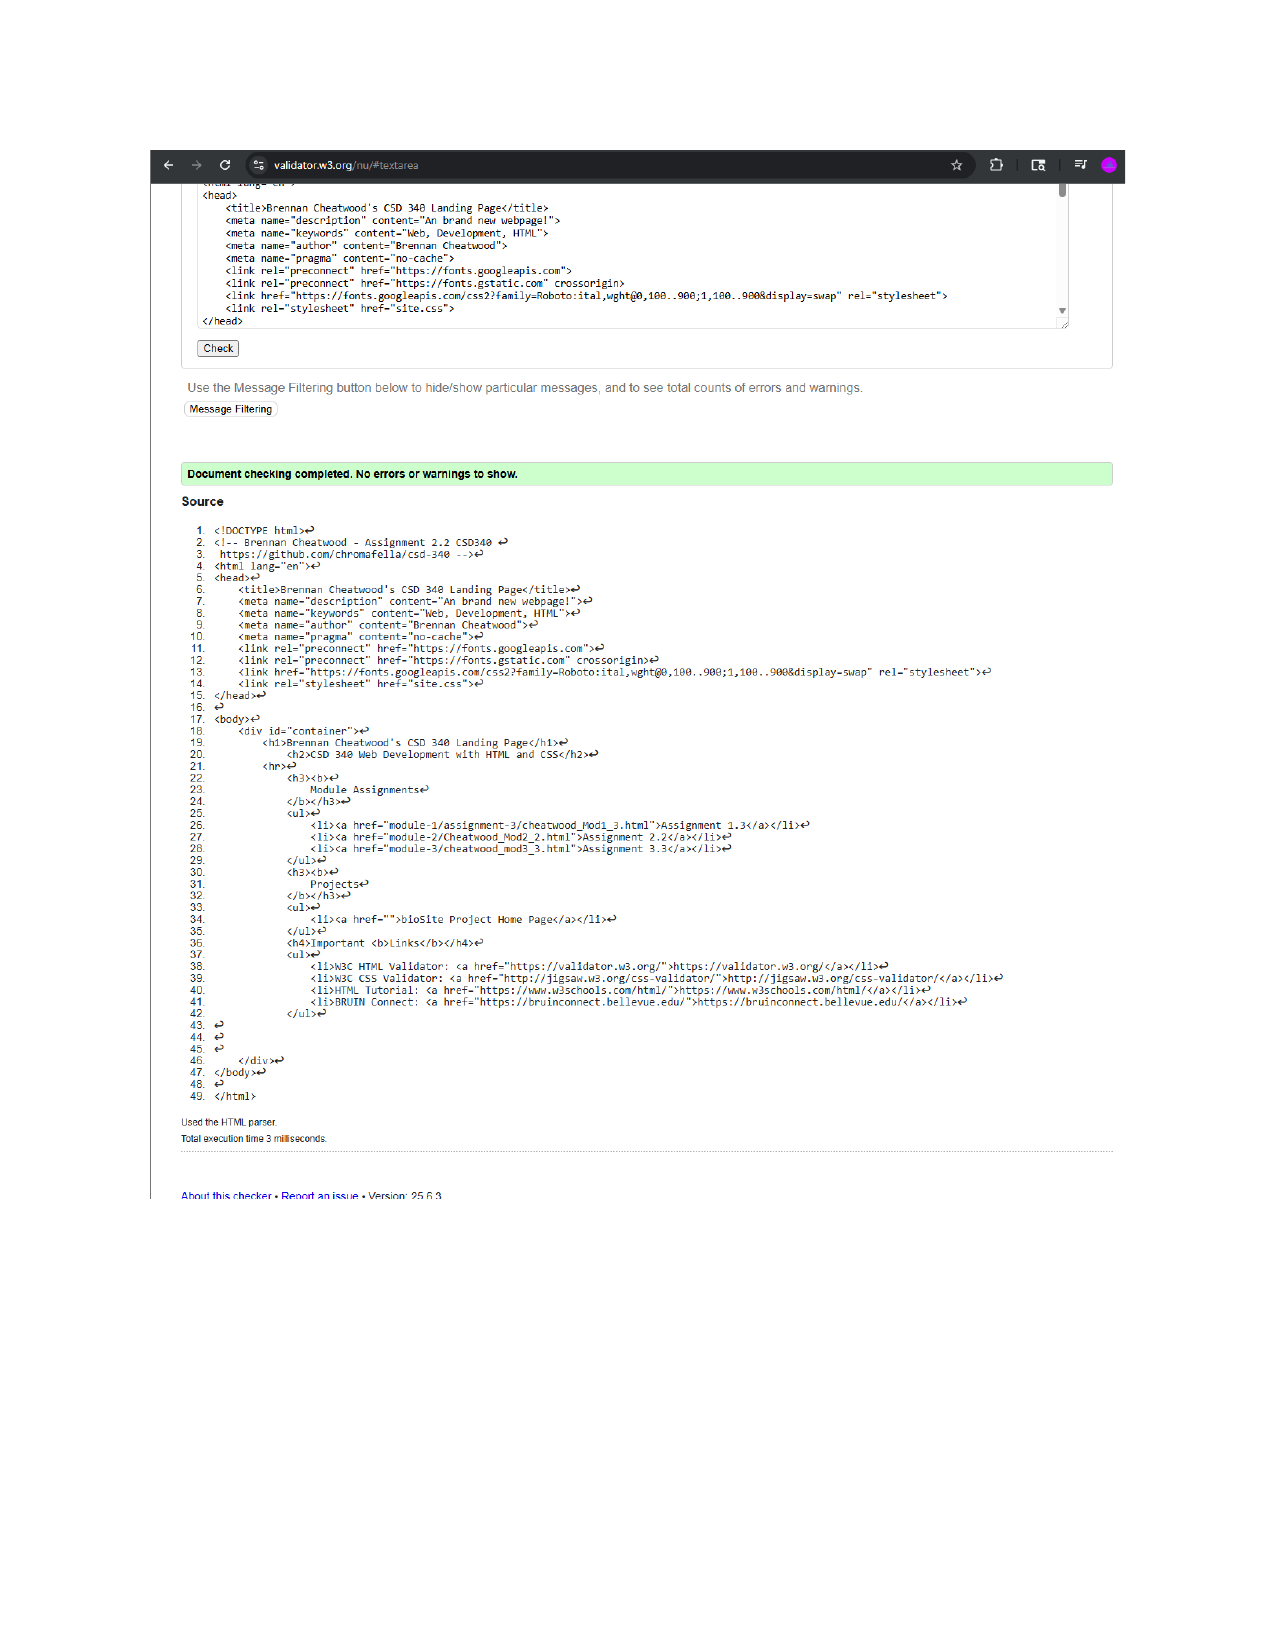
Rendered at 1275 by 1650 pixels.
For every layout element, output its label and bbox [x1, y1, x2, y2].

picture [150, 150, 1125, 1199]
